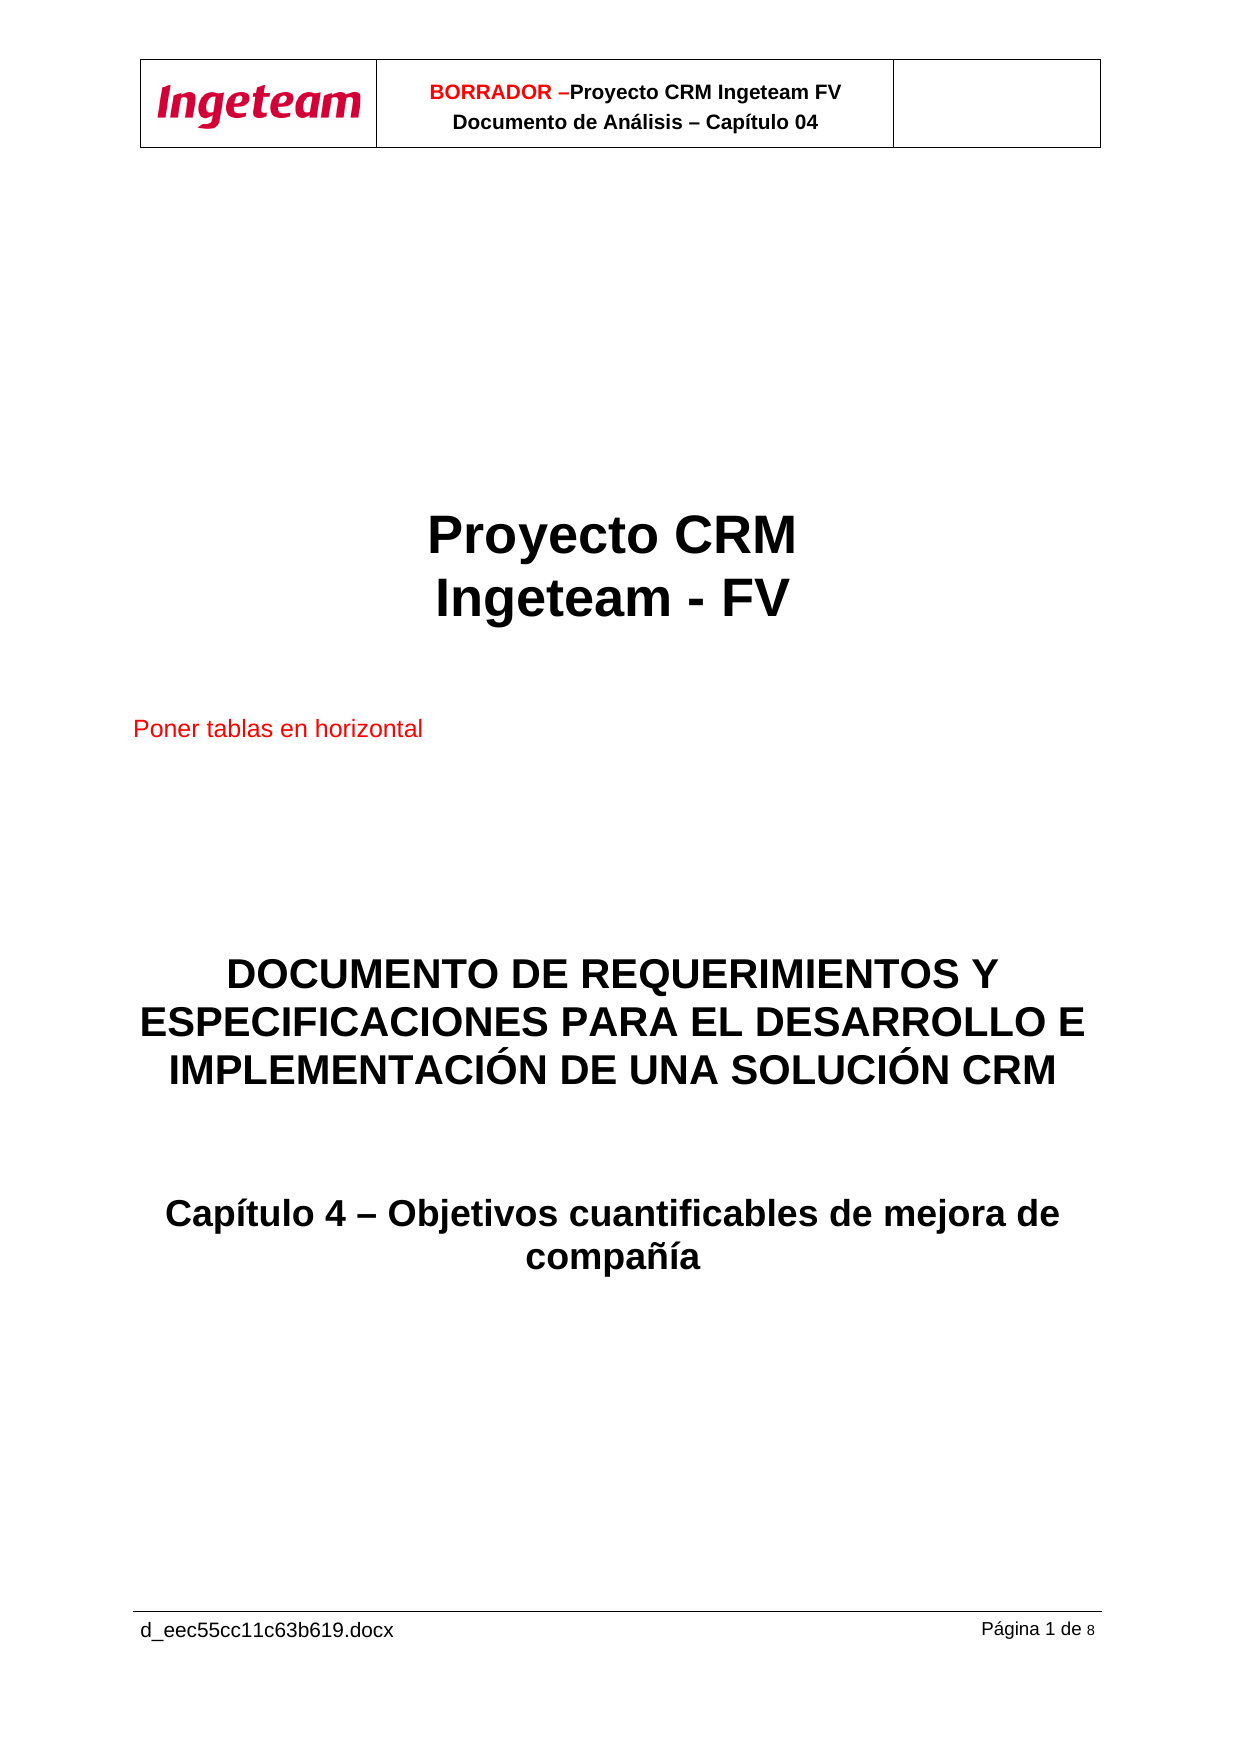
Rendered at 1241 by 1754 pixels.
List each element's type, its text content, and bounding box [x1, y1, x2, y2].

text Poner tablas en horizontal [133, 714, 1092, 743]
text Capítulo 4 – Objetivos cuantificables de mejora de compañía [133, 1191, 1092, 1278]
text Ingeteam - FV [133, 565, 1092, 628]
text DOCUMENTO DE REQUERIMIENTOS Y ESPECIFICACIONES PARA EL DESARROLLO E IMPLEMENTACIÓN DE UNA SOLUCIÓN CRM [133, 950, 1092, 1093]
picture [157, 85, 361, 129]
text Proyecto CRM [133, 503, 1092, 565]
